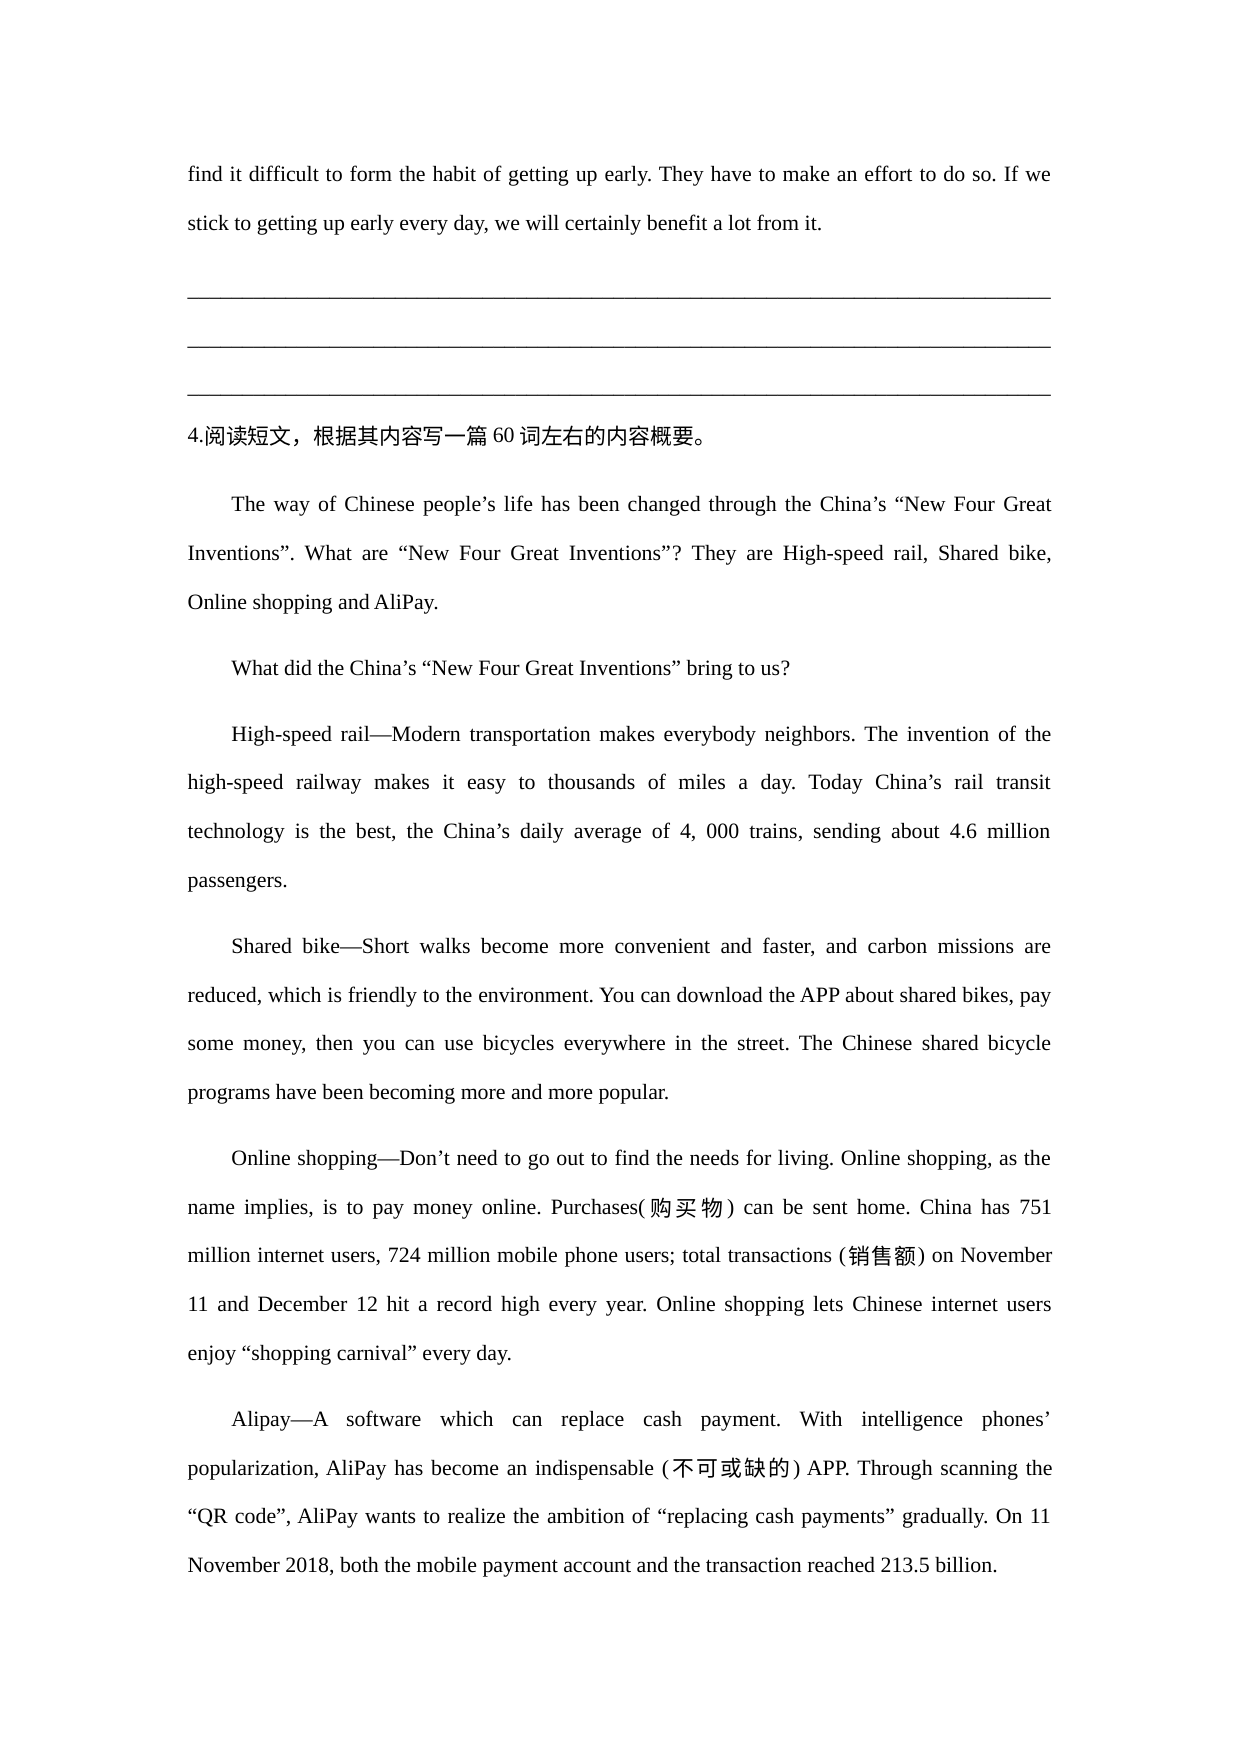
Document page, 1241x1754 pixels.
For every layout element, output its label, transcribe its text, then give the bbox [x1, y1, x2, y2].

text High-speed rail—Modern transportation makes everybody neighbors. The invention of the high-speed railway makes it easy to thousands of miles a day. Today China’s rail transit technology is the best, the China’s daily average of 4, 000 trains, sending about 4.6 million passengers. [187, 717, 1053, 896]
text _____________________________________________________________________________________________________________________________________________________________________________________________________________________________________________4.阅读短文，根据其内容写一篇60词左右的内容概要。 [187, 272, 1053, 451]
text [187, 157, 1053, 239]
text Online shopping—Don’t need to go out to find the needs for living. Online shopping, as the name implies, is to pay money online. Purchases(购买物) can be sent home. China has 751 million internet users, 724 million mobile phone users; total transactions (销售额) on November 11 and December 12 hit a record high every year. Online shopping lets Chinese internet users enjoy “shopping carnival” every day. [187, 1141, 1053, 1369]
text Shared bike—Short walks become more convenient and faster, and carbon missions are reduced, which is friendly to the environment. You can download the APP about shared bikes, pay some money, then you can use bicycles everywhere in the street. The Chinese shared bicycle programs have been becoming more and more popular. [187, 929, 1053, 1108]
text The way of Chinese people’s life has been changed through the China’s “New Four Great Inventions”. What are “New Four Great Inventions”? They are High-speed rail, Shared bike, Online shopping and AliPay. [187, 488, 1053, 618]
text What did the China’s “New Four Great Inventions” bring to us? [187, 651, 1053, 683]
text Alipay—A software which can replace cash payment. With intelligence phones’ popularization, AliPay has become an indispensable (不可或缺的) APP. Through scanning the “QR code”, AliPay wants to realize the ambition of “replacing cash payments” gradually. On 11 November 2018, both the mobile payment account and the transaction reached 213.5 billion. [187, 1402, 1053, 1581]
